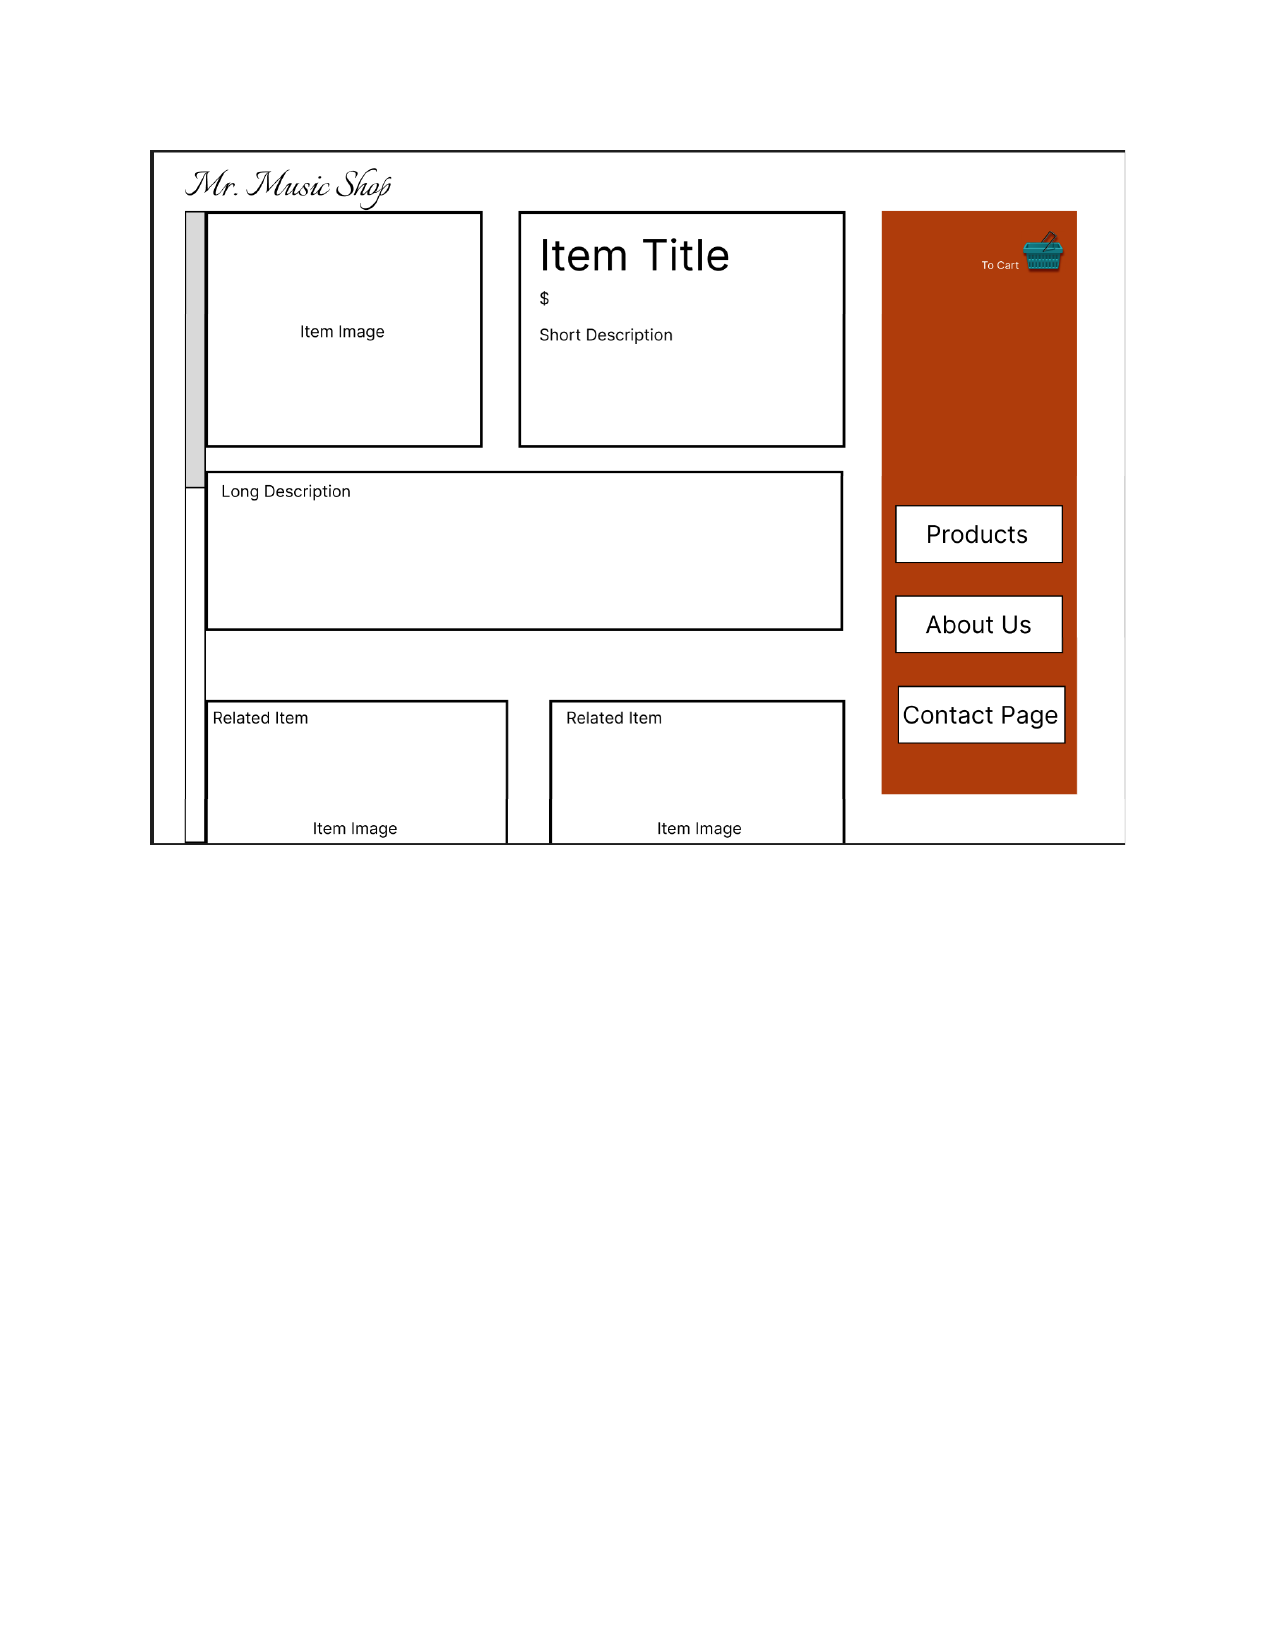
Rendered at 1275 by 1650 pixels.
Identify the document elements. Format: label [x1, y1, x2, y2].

picture [150, 150, 1125, 845]
